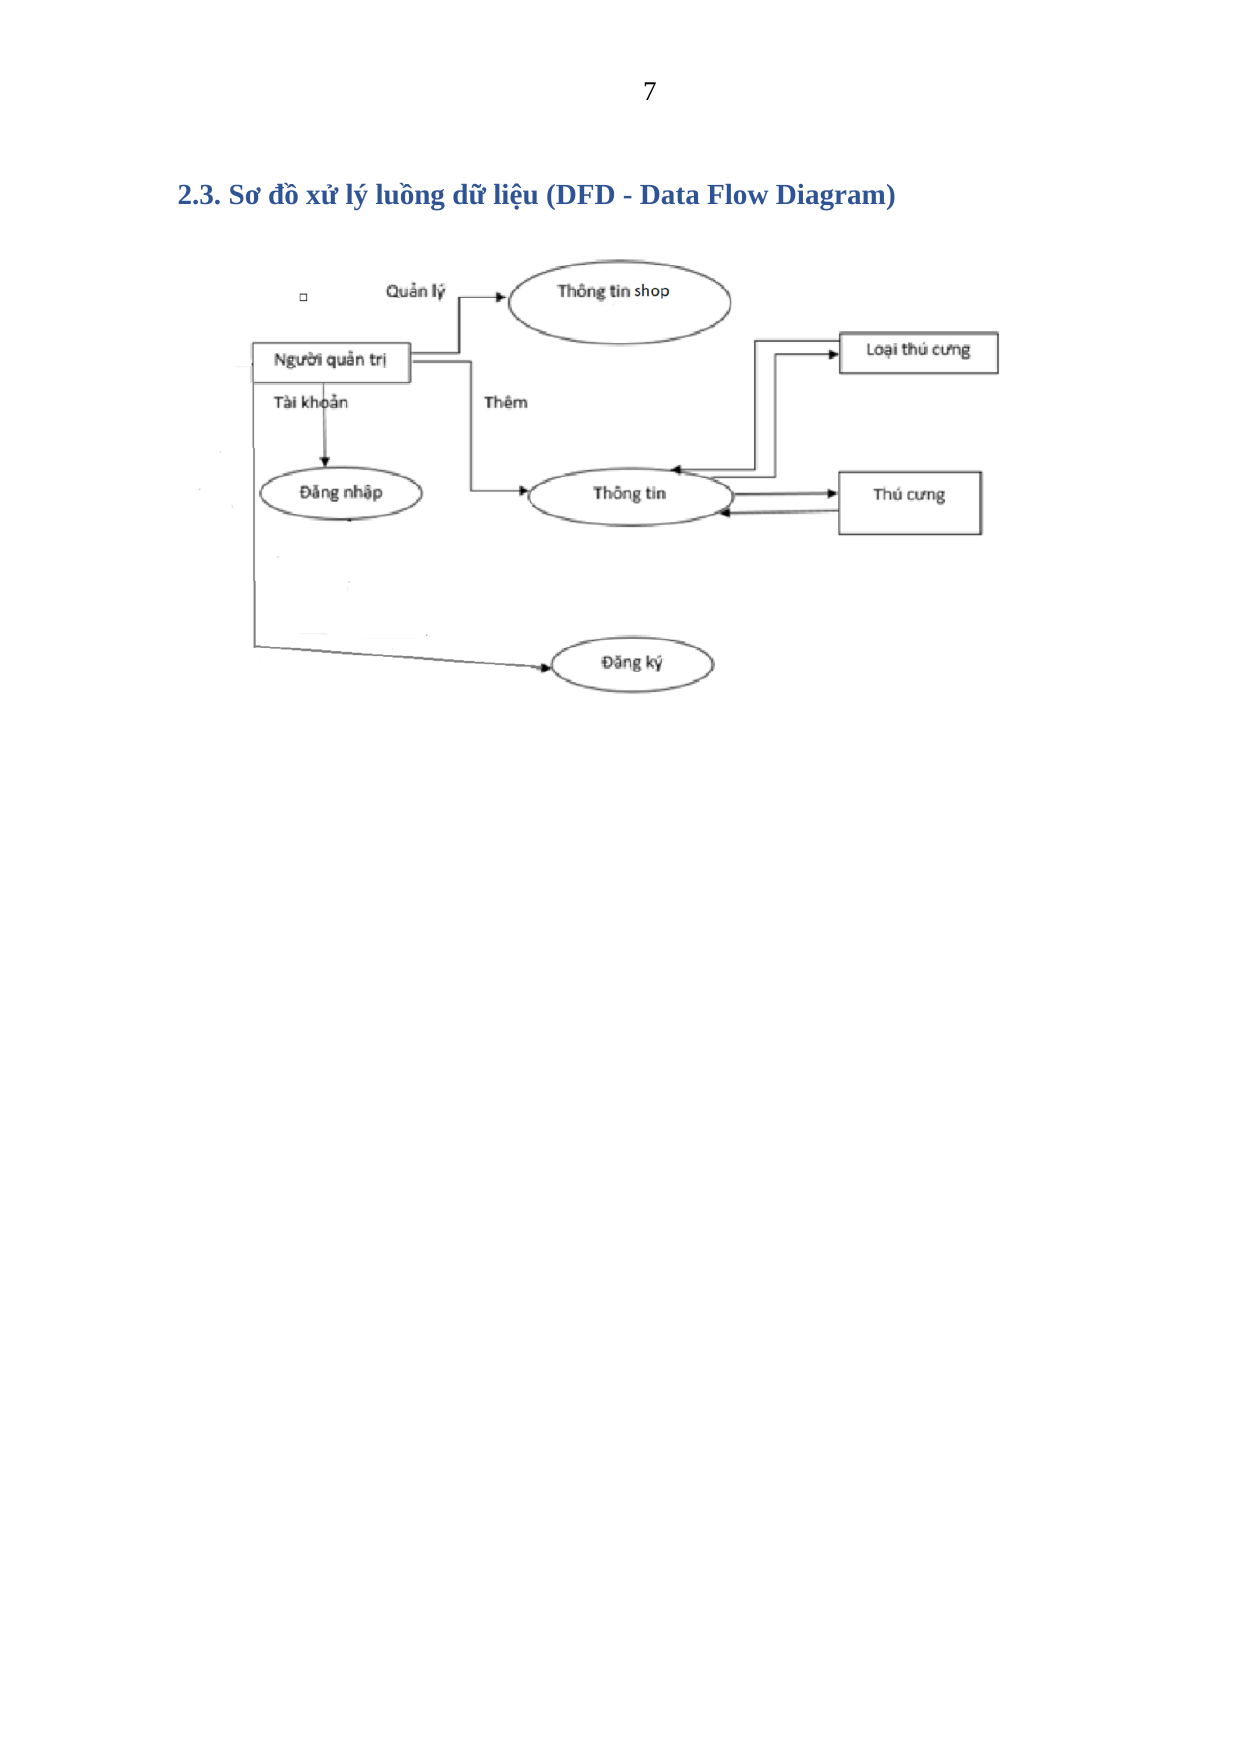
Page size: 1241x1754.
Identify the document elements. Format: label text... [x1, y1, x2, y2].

picture [177, 227, 1123, 788]
subtitle 2.3. Sơ đồ xử lý luồng dữ liệu (DFD - Data Flow Diagram) [177, 177, 1122, 211]
